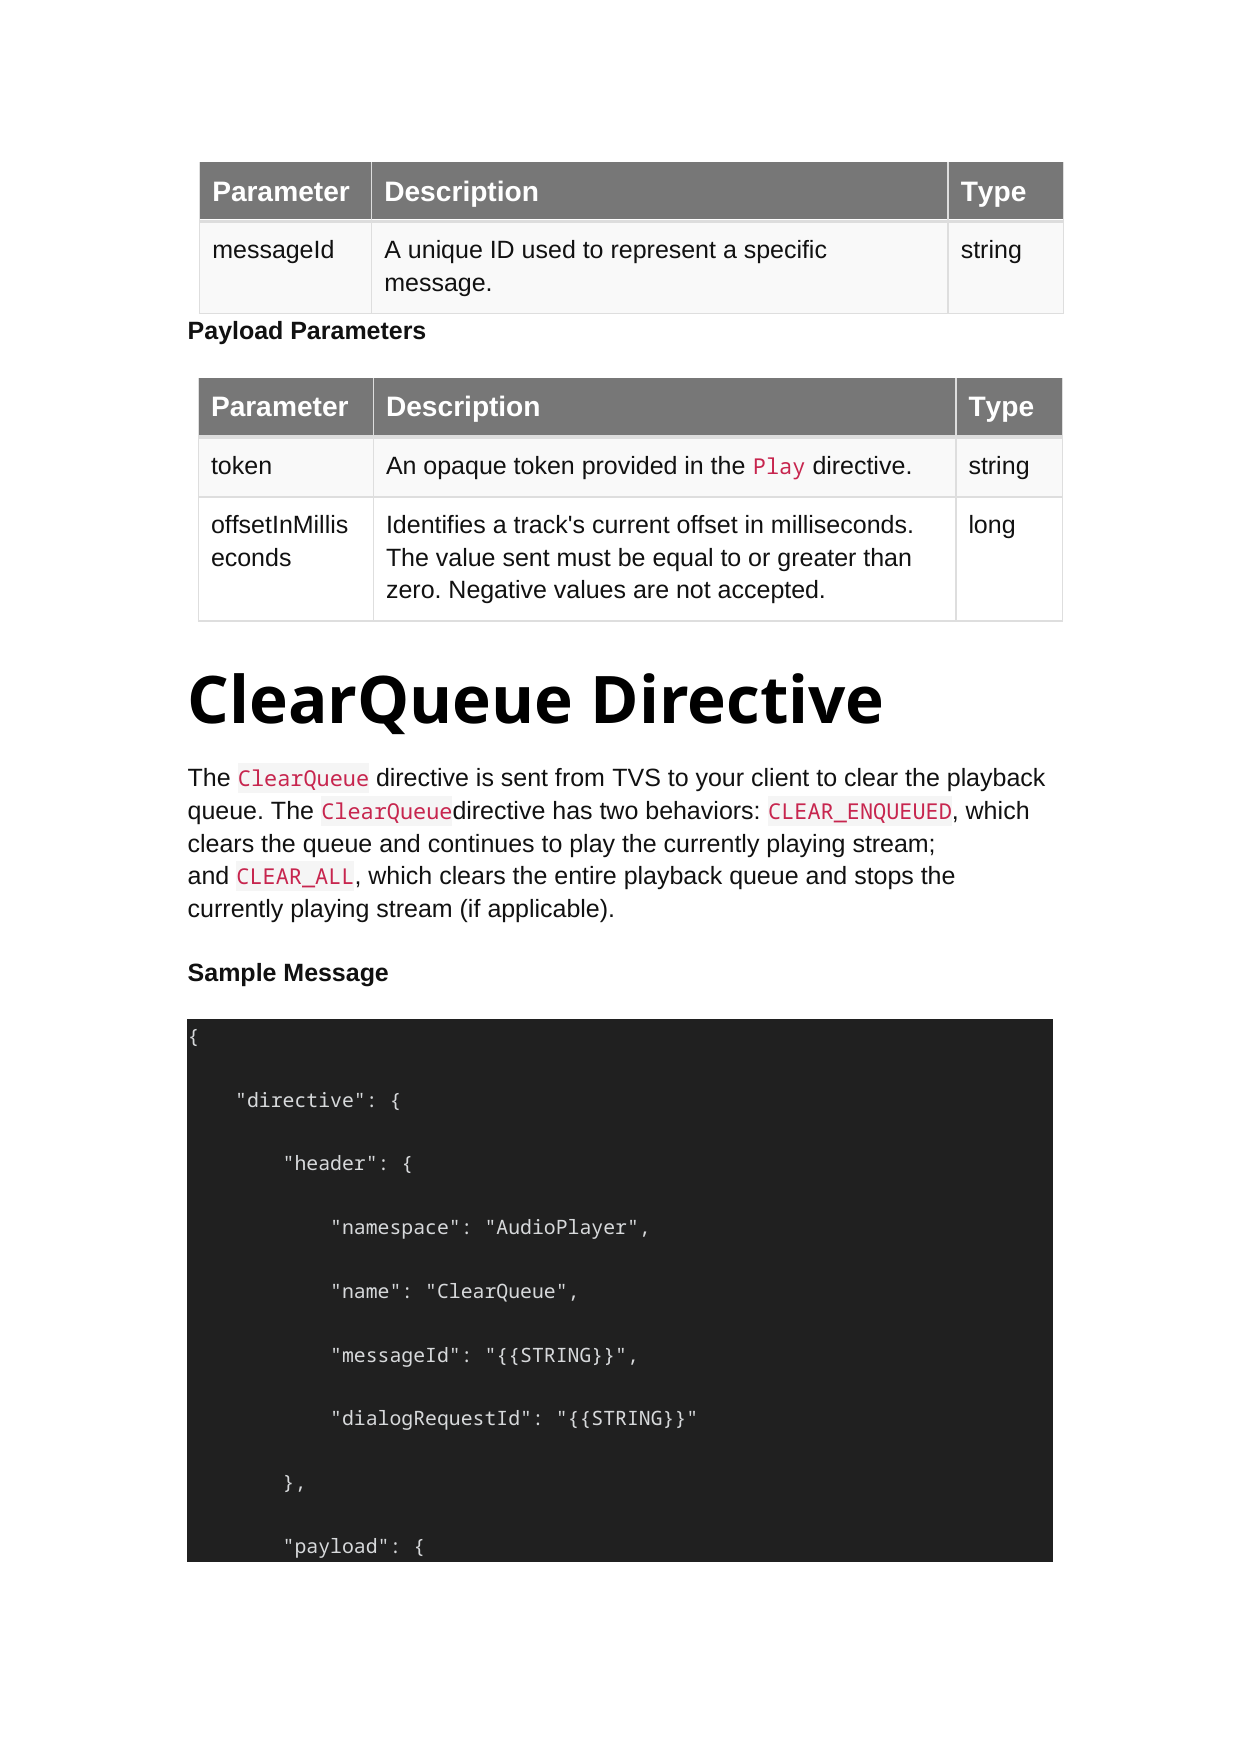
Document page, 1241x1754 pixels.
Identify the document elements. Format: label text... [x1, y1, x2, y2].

table_cell offsetInMilliseconds [199, 498, 373, 620]
table_header Type [949, 162, 1063, 219]
table_cell A unique ID used to represent a specific message. [372, 223, 947, 313]
text "payload": { [187, 1529, 1053, 1562]
table_cell string [957, 439, 1062, 496]
text Sample Message [187, 956, 1053, 988]
table_cell token [199, 439, 373, 496]
text "dialogRequestId": "{{STRING}}" [187, 1402, 1053, 1434]
table_cell long [957, 498, 1062, 620]
text }, [187, 1466, 1053, 1498]
table_header Description [374, 378, 955, 435]
table_header Type [957, 378, 1062, 435]
text The ClearQueue directive is sent from TVS to your client to clear the playback queue. The ClearQueuedirective has two behaviors: CLEAR_ENQUEUED, which clears the queue and continues to play the currently playing stream; and CLEAR_ALL, which clears the entire playback queue and stops the currently playing stream (if applicable). [187, 762, 1053, 924]
subtitle ClearQueue Directive [187, 649, 1053, 746]
table_header Parameter [200, 162, 371, 219]
table_header Parameter [199, 378, 373, 435]
text { [187, 1019, 1053, 1052]
text Payload Parameters [187, 314, 1053, 347]
text "name": "ClearQueue", [187, 1274, 1053, 1307]
table_cell An opaque token provided in the Play directive. [374, 439, 955, 496]
text "messageId": "{{STRING}}", [187, 1338, 1053, 1371]
table_cell string [949, 223, 1063, 313]
table_cell Identifies a track's current offset in milliseconds. The value sent must be equal to or greater than zero. Negative values are not accepted. [374, 498, 955, 620]
text "directive": { [187, 1083, 1053, 1116]
text "header": { [187, 1147, 1053, 1179]
table_header Description [372, 162, 947, 219]
table_cell messageId [200, 223, 371, 313]
text "namespace": "AudioPlayer", [187, 1211, 1053, 1243]
